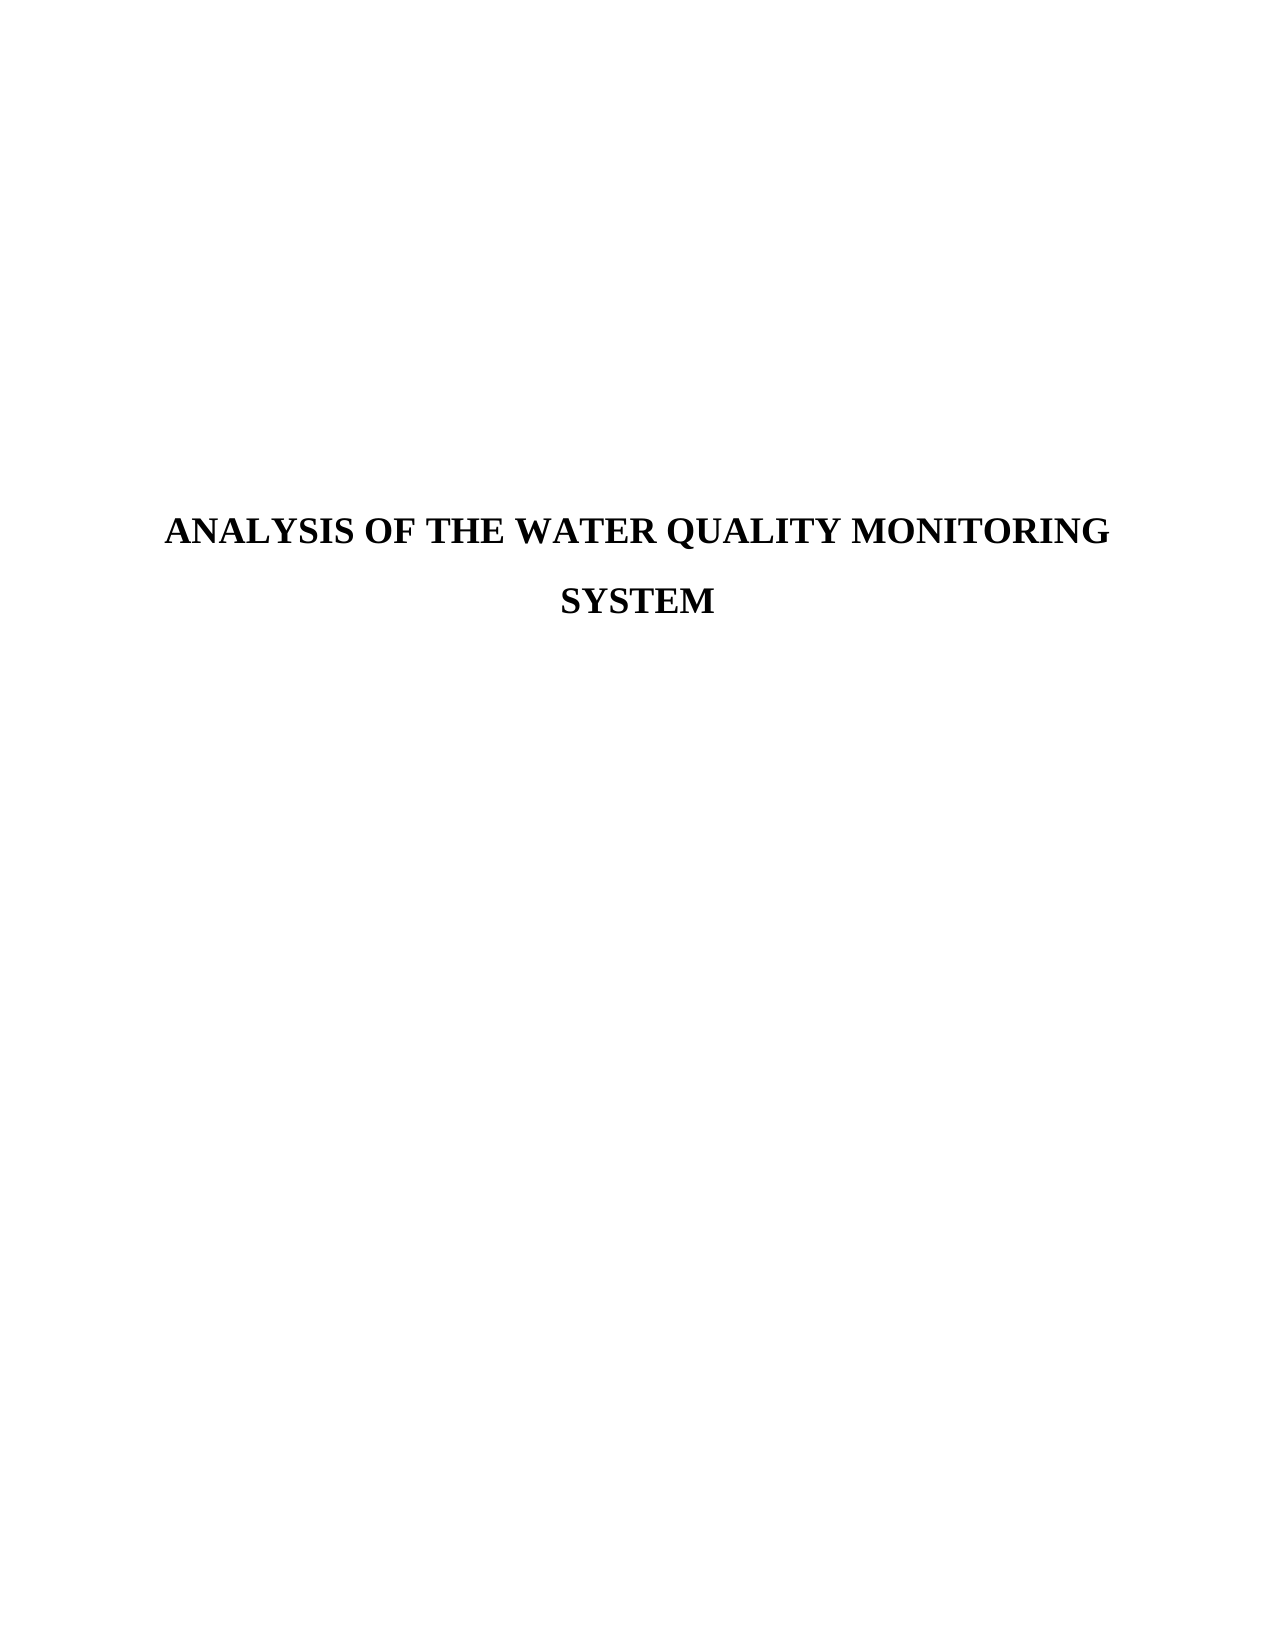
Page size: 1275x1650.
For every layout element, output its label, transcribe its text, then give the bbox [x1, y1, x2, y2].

text SYSTEM [150, 578, 1125, 622]
text ANALYSIS OF THE WATER QUALITY MONITORING [150, 508, 1125, 551]
